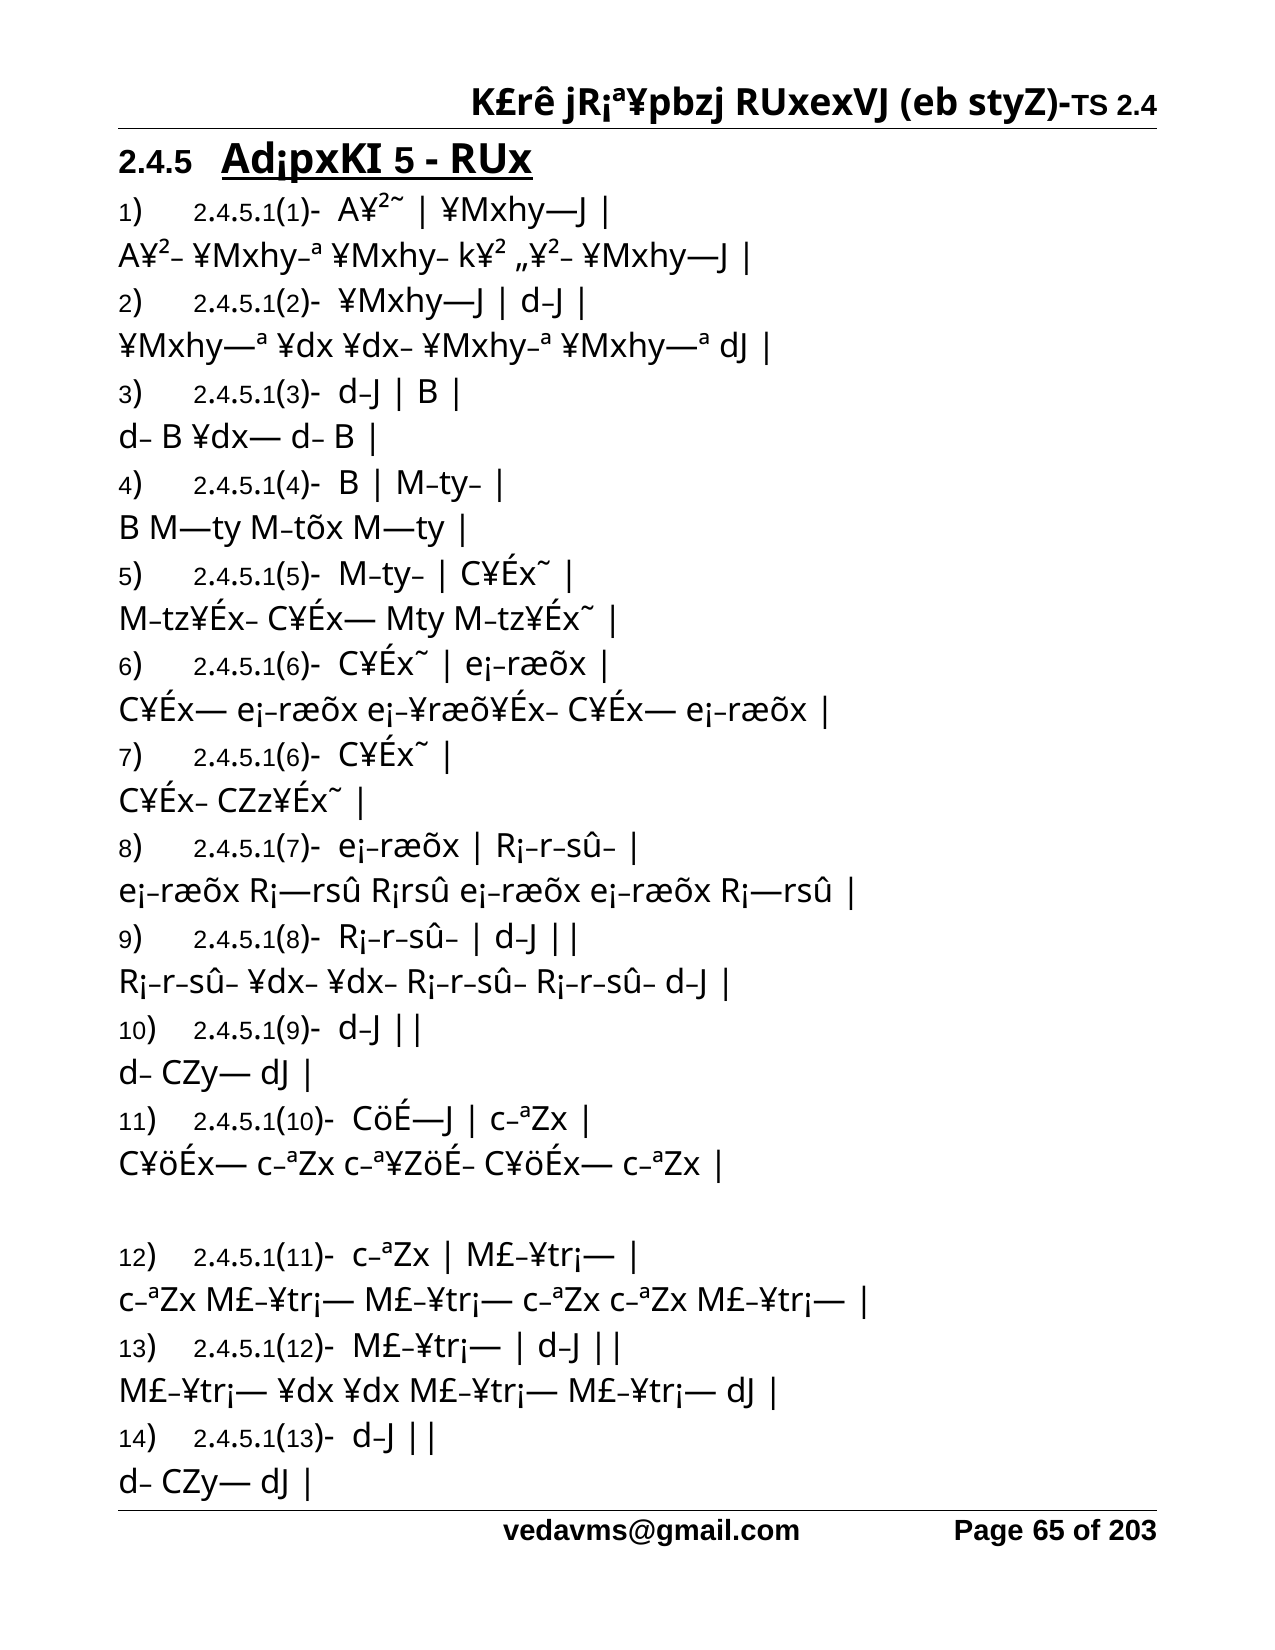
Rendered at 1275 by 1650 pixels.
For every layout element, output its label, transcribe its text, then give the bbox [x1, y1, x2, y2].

text d– CZy— dJ | [118, 1049, 1157, 1094]
text A¥²– ¥Mxhy–ª ¥Mxhy– k¥² „¥²– ¥Mxhy—J | [118, 231, 1157, 277]
text 4) 2.4.5.1(4)- B | M–ty– | [118, 458, 1157, 504]
text 3) 2.4.5.1(3)- d–J | B | [118, 368, 1157, 413]
text 8) 2.4.5.1(7)- e¡–ræõx | R¡–r–sû– | [118, 822, 1157, 867]
text 9) 2.4.5.1(8)- R¡–r–sû– | d–J || [118, 913, 1157, 958]
text C¥Éx– CZz¥Éx˜ | [118, 776, 1157, 822]
text 6) 2.4.5.1(6)- C¥Éx˜ | e¡–ræõx | [118, 640, 1157, 686]
text d– CZy— dJ | [118, 1458, 1157, 1503]
text 14) 2.4.5.1(13)- d–J || [118, 1412, 1157, 1458]
text c–ªZx M£–¥tr¡— M£–¥tr¡— c–ªZx c–ªZx M£–¥tr¡— | [118, 1276, 1157, 1321]
text 12) 2.4.5.1(11)- c–ªZx | M£–¥tr¡— | [118, 1231, 1157, 1276]
text M–tz¥Éx– C¥Éx— Mty M–tz¥Éx˜ | [118, 595, 1157, 640]
text M£–¥tr¡— ¥dx ¥dx M£–¥tr¡— M£–¥tr¡— dJ | [118, 1367, 1157, 1412]
text C¥öÉx— c–ªZx c–ª¥ZöÉ– C¥öÉx— c–ªZx | [118, 1140, 1157, 1185]
text 11) 2.4.5.1(10)- CöÉ—J | c–ªZx | [118, 1094, 1157, 1140]
text 5) 2.4.5.1(5)- M–ty– | C¥Éx˜ | [118, 549, 1157, 595]
text 10) 2.4.5.1(9)- d–J || [118, 1003, 1157, 1049]
text e¡–ræõx R¡—rsû R¡rsû e¡–ræõx e¡–ræõx R¡—rsû | [118, 867, 1157, 913]
subtitle Ad¡pxKI 5 - RUx [118, 129, 1157, 186]
text 7) 2.4.5.1(6)- C¥Éx˜ | [118, 731, 1157, 776]
text ¥Mxhy—ª ¥dx ¥dx– ¥Mxhy–ª ¥Mxhy—ª dJ | [118, 322, 1157, 368]
text 1) 2.4.5.1(1)- A¥²˜ | ¥Mxhy—J | [118, 186, 1157, 231]
text B M—ty M–tõx M—ty | [118, 504, 1157, 549]
text C¥Éx— e¡–ræõx e¡–¥ræõ¥Éx– C¥Éx— e¡–ræõx | [118, 686, 1157, 731]
text 13) 2.4.5.1(12)- M£–¥tr¡— | d–J || [118, 1321, 1157, 1367]
text R¡–r–sû– ¥dx– ¥dx– R¡–r–sû– R¡–r–sû– d–J | [118, 958, 1157, 1003]
text d– B ¥dx— d– B | [118, 413, 1157, 458]
text 2) 2.4.5.1(2)- ¥Mxhy—J | d–J | [118, 277, 1157, 322]
